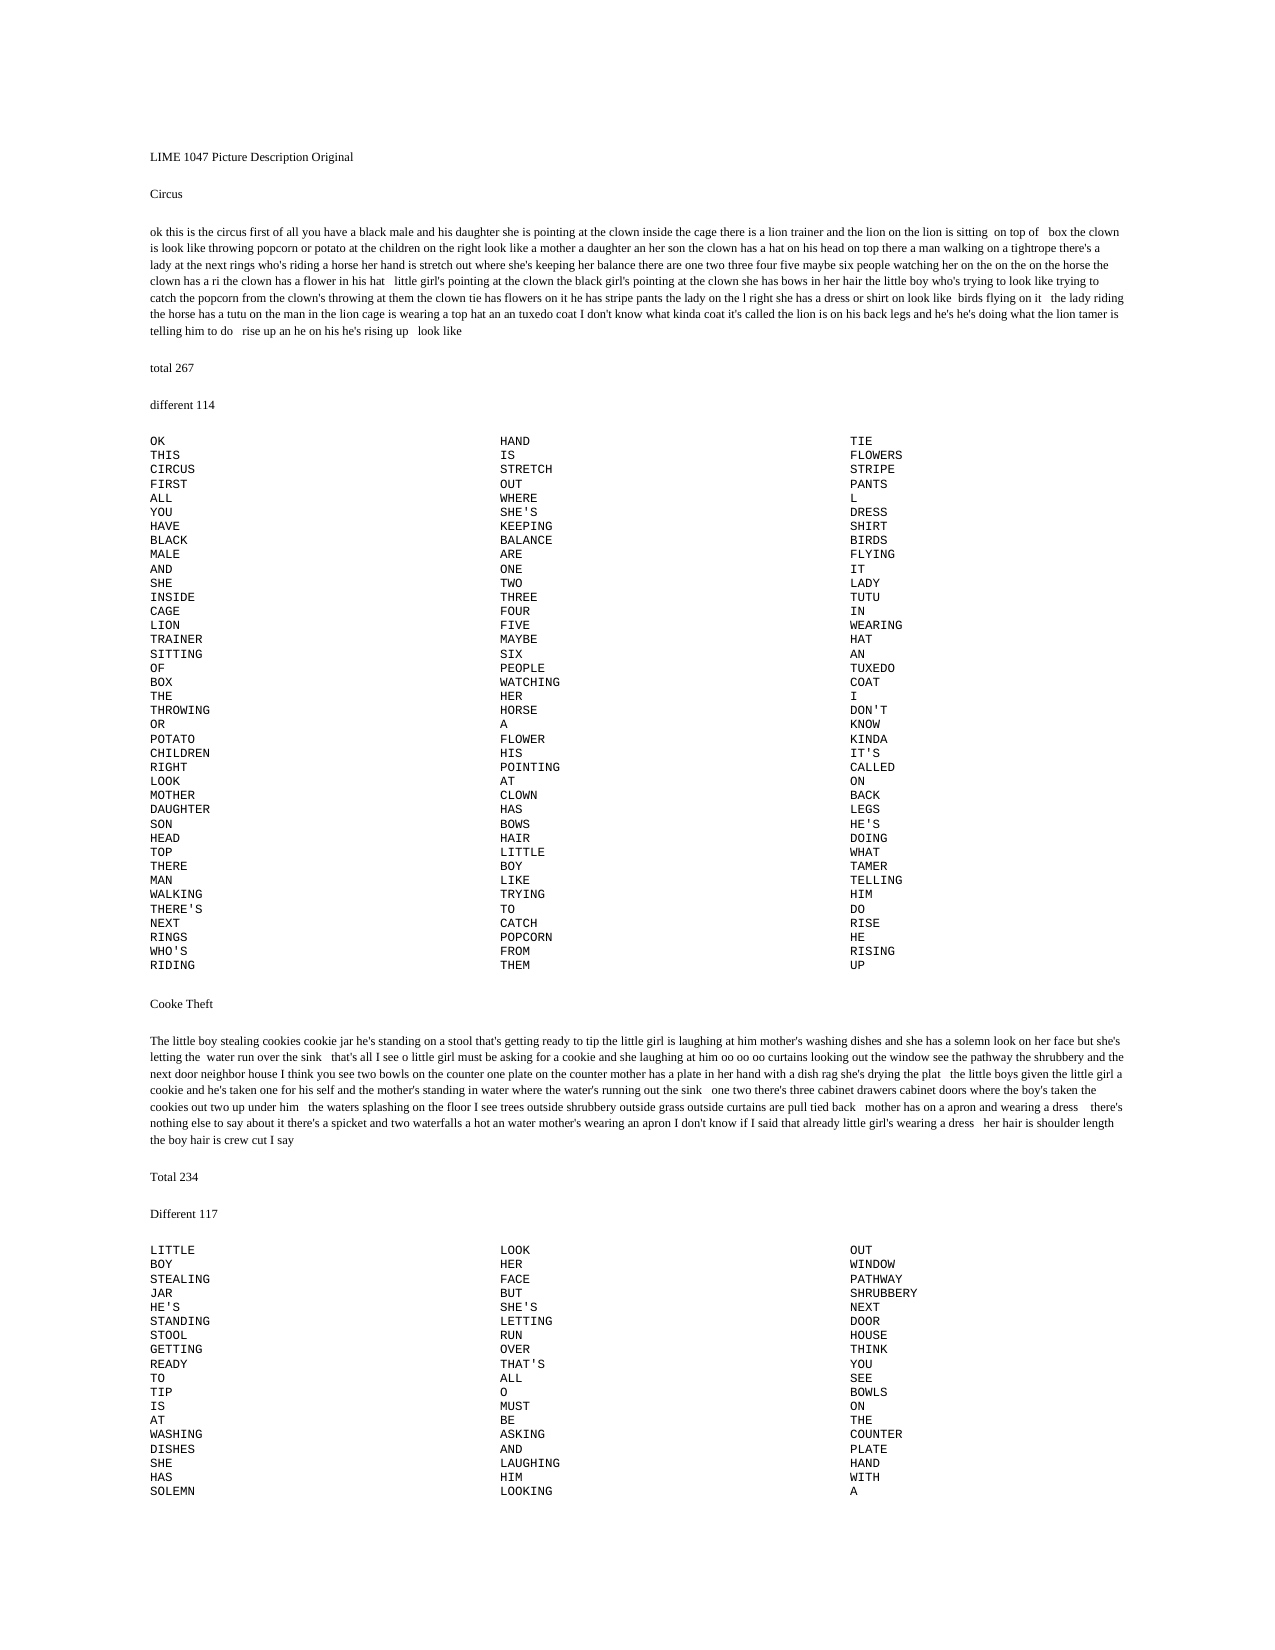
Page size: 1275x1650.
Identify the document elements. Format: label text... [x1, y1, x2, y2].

text SHE [150, 577, 425, 591]
text THE [150, 690, 425, 704]
text WINDOW [850, 1258, 1125, 1273]
text SHE'S [500, 506, 775, 520]
text SHRUBBERY [850, 1287, 1125, 1301]
text MALE [150, 548, 425, 563]
text DRESS [850, 506, 1125, 520]
text LOOKING [500, 1485, 775, 1499]
text CHILDREN [150, 747, 425, 761]
text IS [150, 1400, 425, 1414]
text FACE [500, 1273, 775, 1287]
text BOWLS [850, 1386, 1125, 1400]
text TAMER [850, 860, 1125, 874]
text OK [150, 435, 425, 449]
text BOY [150, 1258, 425, 1273]
text UP [850, 959, 1125, 973]
text LIME 1047 Picture Description Original [150, 150, 1125, 164]
text LAUGHING [500, 1457, 775, 1471]
text RIGHT [150, 761, 425, 775]
text PANTS [850, 478, 1125, 492]
text TO [500, 903, 775, 917]
text IN [850, 605, 1125, 619]
text WASHING [150, 1428, 425, 1443]
text THERE [150, 860, 425, 874]
text SITTING [150, 648, 425, 662]
text BACK [850, 789, 1125, 803]
text SHE [150, 1457, 425, 1471]
text WATCHING [500, 676, 775, 690]
text PEOPLE [500, 662, 775, 676]
text SON [150, 818, 425, 832]
text LIKE [500, 874, 775, 888]
text DOOR [850, 1315, 1125, 1329]
text THEM [500, 959, 775, 973]
text THREE [500, 591, 775, 605]
text TIP [150, 1386, 425, 1400]
text FLYING [850, 548, 1125, 563]
text TUTU [850, 591, 1125, 605]
text WHAT [850, 846, 1125, 860]
text WHERE [500, 492, 775, 506]
text HER [500, 1258, 775, 1273]
text HAT [850, 633, 1125, 648]
text JAR [150, 1287, 425, 1301]
text ON [850, 775, 1125, 789]
text SHE'S [500, 1301, 775, 1315]
text ON [850, 1400, 1125, 1414]
text FLOWER [500, 733, 775, 747]
text KEEPING [500, 520, 775, 534]
text ok this is the circus first of all you have a black male and his daughter she is pointing at the clown inside the cage there is a lion trainer and the lion on the lion is sitting on top of box the clown is look like throwing popcorn or potato at the children on the right look like a mother a daughter an her son the clown has a hat on his head on top there a man walking on a tightrope there's a lady at the next rings who's riding a horse her hand is stretch out where she's keeping her balance there are one two three four five maybe six people watching her on the on the on the horse the clown has a ri the clown has a flower in his hat little girl's pointing at the clown the black girl's pointing at the clown she has bows in her hair the little boy who's trying to look like trying to catch the popcorn from the clown's throwing at them the clown tie has flowers on it he has stripe pants the lady on the l right she has a dress or shirt on look like birds flying on it the lady riding the horse has a tutu on the man in the lion cage is wearing a top hat an an tuxedo coat I don't know what kinda coat it's called the lion is on his back legs and he's he's doing what the lion tamer is telling him to do rise up an he on his he's rising up look like [150, 224, 1125, 338]
text THINK [850, 1343, 1125, 1358]
text LION [150, 619, 425, 633]
text WEARING [850, 619, 1125, 633]
text HAS [500, 803, 775, 818]
text DISHES [150, 1443, 425, 1457]
text HE [850, 931, 1125, 945]
text RIDING [150, 959, 425, 973]
text ALL [500, 1372, 775, 1386]
text HAND [500, 435, 775, 449]
text BUT [500, 1287, 775, 1301]
text WHO'S [150, 945, 425, 959]
text TOP [150, 846, 425, 860]
text AND [500, 1443, 775, 1457]
text IT'S [850, 747, 1125, 761]
text OR [150, 718, 425, 733]
text TRAINER [150, 633, 425, 648]
text MUST [500, 1400, 775, 1414]
text COAT [850, 676, 1125, 690]
text CATCH [500, 917, 775, 931]
text BALANCE [500, 534, 775, 548]
text LITTLE [500, 846, 775, 860]
text KNOW [850, 718, 1125, 733]
text LADY [850, 577, 1125, 591]
text L [850, 492, 1125, 506]
text SHIRT [850, 520, 1125, 534]
text LEGS [850, 803, 1125, 818]
text TELLING [850, 874, 1125, 888]
text Cooke Theft [150, 996, 1125, 1011]
text DON'T [850, 704, 1125, 718]
text AND [150, 563, 425, 577]
text MOTHER [150, 789, 425, 803]
text HAVE [150, 520, 425, 534]
text MAN [150, 874, 425, 888]
text SIX [500, 648, 775, 662]
text NEXT [850, 1301, 1125, 1315]
text FIVE [500, 619, 775, 633]
text HEAD [150, 832, 425, 846]
text CLOWN [500, 789, 775, 803]
text POTATO [150, 733, 425, 747]
text HIM [850, 888, 1125, 903]
text LOOK [500, 1244, 775, 1258]
text THE [850, 1414, 1125, 1428]
text STRETCH [500, 463, 775, 478]
text YOU [150, 506, 425, 520]
text LITTLE [150, 1244, 425, 1258]
text COUNTER [850, 1428, 1125, 1443]
text HER [500, 690, 775, 704]
text DO [850, 903, 1125, 917]
text CALLED [850, 761, 1125, 775]
text READY [150, 1358, 425, 1372]
text HIM [500, 1471, 775, 1485]
text SOLEMN [150, 1485, 425, 1499]
text BOY [500, 860, 775, 874]
text WITH [850, 1471, 1125, 1485]
text THROWING [150, 704, 425, 718]
text ARE [500, 548, 775, 563]
text MAYBE [500, 633, 775, 648]
text STEALING [150, 1273, 425, 1287]
text STANDING [150, 1315, 425, 1329]
text LOOK [150, 775, 425, 789]
text AN [850, 648, 1125, 662]
text O [500, 1386, 775, 1400]
text A [500, 718, 775, 733]
text PATHWAY [850, 1273, 1125, 1287]
text ONE [500, 563, 775, 577]
text IS [500, 449, 775, 463]
text BOX [150, 676, 425, 690]
text TUXEDO [850, 662, 1125, 676]
text RISING [850, 945, 1125, 959]
text STRIPE [850, 463, 1125, 478]
text HE'S [150, 1301, 425, 1315]
text HIS [500, 747, 775, 761]
text ALL [150, 492, 425, 506]
text I [850, 690, 1125, 704]
text INSIDE [150, 591, 425, 605]
text LETTING [500, 1315, 775, 1329]
text BLACK [150, 534, 425, 548]
text Circus [150, 187, 1125, 202]
text DOING [850, 832, 1125, 846]
text different 114 [150, 398, 1125, 412]
text FOUR [500, 605, 775, 619]
text The little boy stealing cookies cookie jar he's standing on a stool that's getting ready to tip the little girl is laughing at him mother's washing dishes and she has a solemn look on her face but she's letting the water run over the sink that's all I see o little girl must be asking for a cookie and she laughing at him oo oo oo curtains looking out the window see the pathway the shrubbery and the next door neighbor house I think you see two bowls on the counter one plate on the counter mother has a plate in her hand with a dish rag she's drying the plat the little boys given the little girl a cookie and he's taken one for his self and the mother's standing in water where the water's running out the sink one two there's three cabinet drawers cabinet doors where the boy's taken the cookies out two up under him the waters splashing on the floor I see trees outside shrubbery outside grass outside curtains are pull tied back mother has on a apron and wearing a dress there's nothing else to say about it there's a spicket and two waterfalls a hot an water mother's wearing an apron I don't know if I said that already little girl's wearing a dress her hair is shoulder length the boy hair is crew cut I say [150, 1034, 1125, 1147]
text ASKING [500, 1428, 775, 1443]
text POINTING [500, 761, 775, 775]
text DAUGHTER [150, 803, 425, 818]
text THIS [150, 449, 425, 463]
text A [850, 1485, 1125, 1499]
text GETTING [150, 1343, 425, 1358]
text TIE [850, 435, 1125, 449]
text HORSE [500, 704, 775, 718]
text THAT'S [500, 1358, 775, 1372]
text OF [150, 662, 425, 676]
text OVER [500, 1343, 775, 1358]
text FLOWERS [850, 449, 1125, 463]
text AT [500, 775, 775, 789]
text BE [500, 1414, 775, 1428]
text SEE [850, 1372, 1125, 1386]
text FIRST [150, 478, 425, 492]
text POPCORN [500, 931, 775, 945]
text KINDA [850, 733, 1125, 747]
text TWO [500, 577, 775, 591]
text HAIR [500, 832, 775, 846]
text NEXT [150, 917, 425, 931]
text PLATE [850, 1443, 1125, 1457]
text OUT [850, 1244, 1125, 1258]
text CIRCUS [150, 463, 425, 478]
text HE'S [850, 818, 1125, 832]
text THERE'S [150, 903, 425, 917]
text WALKING [150, 888, 425, 903]
text Different 117 [150, 1207, 1125, 1221]
text HAND [850, 1457, 1125, 1471]
text TO [150, 1372, 425, 1386]
text CAGE [150, 605, 425, 619]
text BIRDS [850, 534, 1125, 548]
text YOU [850, 1358, 1125, 1372]
text TRYING [500, 888, 775, 903]
text BOWS [500, 818, 775, 832]
text STOOL [150, 1329, 425, 1343]
text AT [150, 1414, 425, 1428]
text HOUSE [850, 1329, 1125, 1343]
text IT [850, 563, 1125, 577]
text RISE [850, 917, 1125, 931]
text Total 234 [150, 1170, 1125, 1184]
text HAS [150, 1471, 425, 1485]
text RUN [500, 1329, 775, 1343]
text OUT [500, 478, 775, 492]
text FROM [500, 945, 775, 959]
text RINGS [150, 931, 425, 945]
text total 267 [150, 361, 1125, 375]
